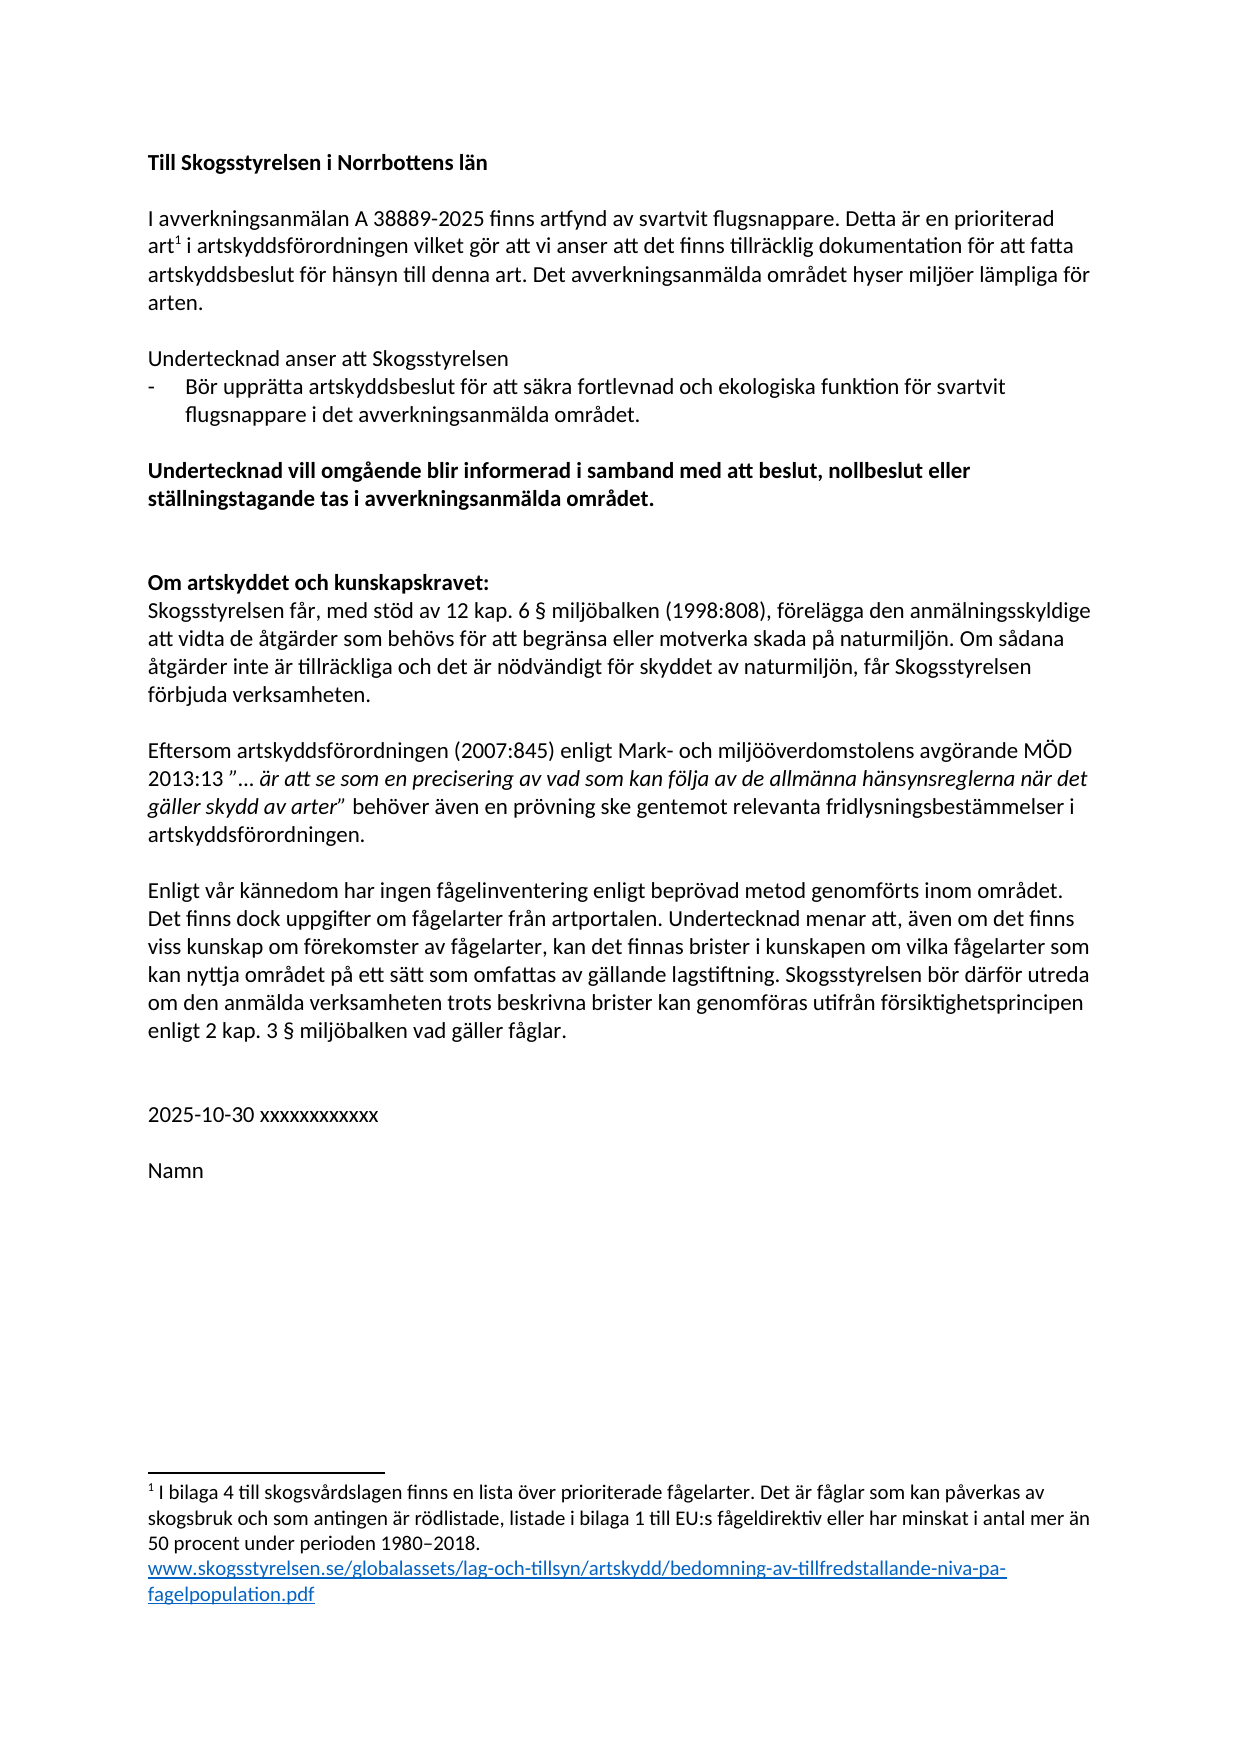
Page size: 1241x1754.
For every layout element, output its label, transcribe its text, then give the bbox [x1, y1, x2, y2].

list Bör upprätta artskyddsbeslut för att säkra fortlevnad och ekologiska funktion för svartvit flugsnappare i det avverkningsanmälda området. [148, 372, 1093, 428]
text Till Skogsstyrelsen i Norrbottens län [148, 148, 1093, 176]
text Undertecknad vill omgående blir informerad i samband med att beslut, nollbeslut eller ställningstagande tas i avverkningsanmälda området. [148, 456, 1093, 512]
text Om artskyddet och kunskapskravet: [148, 568, 1093, 596]
text Skogsstyrelsen får, med stöd av 12 kap. 6 § miljöbalken (1998:808), förelägga den anmälningsskyldige att vidta de åtgärder som behövs för att begränsa eller motverka skada på naturmiljön. Om sådana åtgärder inte är tillräckliga och det är nödvändigt för skyddet av naturmiljön, får Skogsstyrelsen förbjuda verksamheten. [148, 596, 1093, 708]
text Undertecknad anser att Skogsstyrelsen [148, 344, 1093, 372]
text gäller skydd av arter” behöver även en prövning ske gentemot relevanta fridlysningsbestämmelser i artskyddsförordningen. [148, 792, 1093, 848]
text Enligt vår kännedom har ingen fågelinventering enligt beprövad metod genomförts inom området. Det finns dock uppgifter om fågelarter från artportalen. Undertecknad menar att, även om det finns viss kunskap om förekomster av fågelarter, kan det finnas brister i kunskapen om vilka fågelarter som kan nyttja området på ett sätt som omfattas av gällande lagstiftning. Skogsstyrelsen bör därför utreda om den anmälda verksamheten trots beskrivna brister kan genomföras utifrån försiktighetsprincipen enligt 2 kap. 3 § miljöbalken vad gäller fåglar. [148, 876, 1093, 1044]
text 2025-10-30 xxxxxxxxxxxx [148, 1100, 1093, 1128]
text Namn [148, 1156, 1093, 1184]
text I avverkningsanmälan A 38889-2025 finns artfynd av svartvit flugsnappare. Detta är en prioriterad art i artskyddsförordningen vilket gör att vi anser att det finns tillräcklig dokumentation för att fatta artskyddsbeslut för hänsyn till denna art. Det avverkningsanmälda området hyser miljöer lämpliga för arten. [148, 204, 1093, 316]
text Eftersom artskyddsförordningen (2007:845) enligt Mark- och miljööverdomstolens avgörande MÖD 2013:13 ”… är att se som en precisering av vad som kan följa av de allmänna hänsynsreglerna när det [148, 736, 1093, 792]
